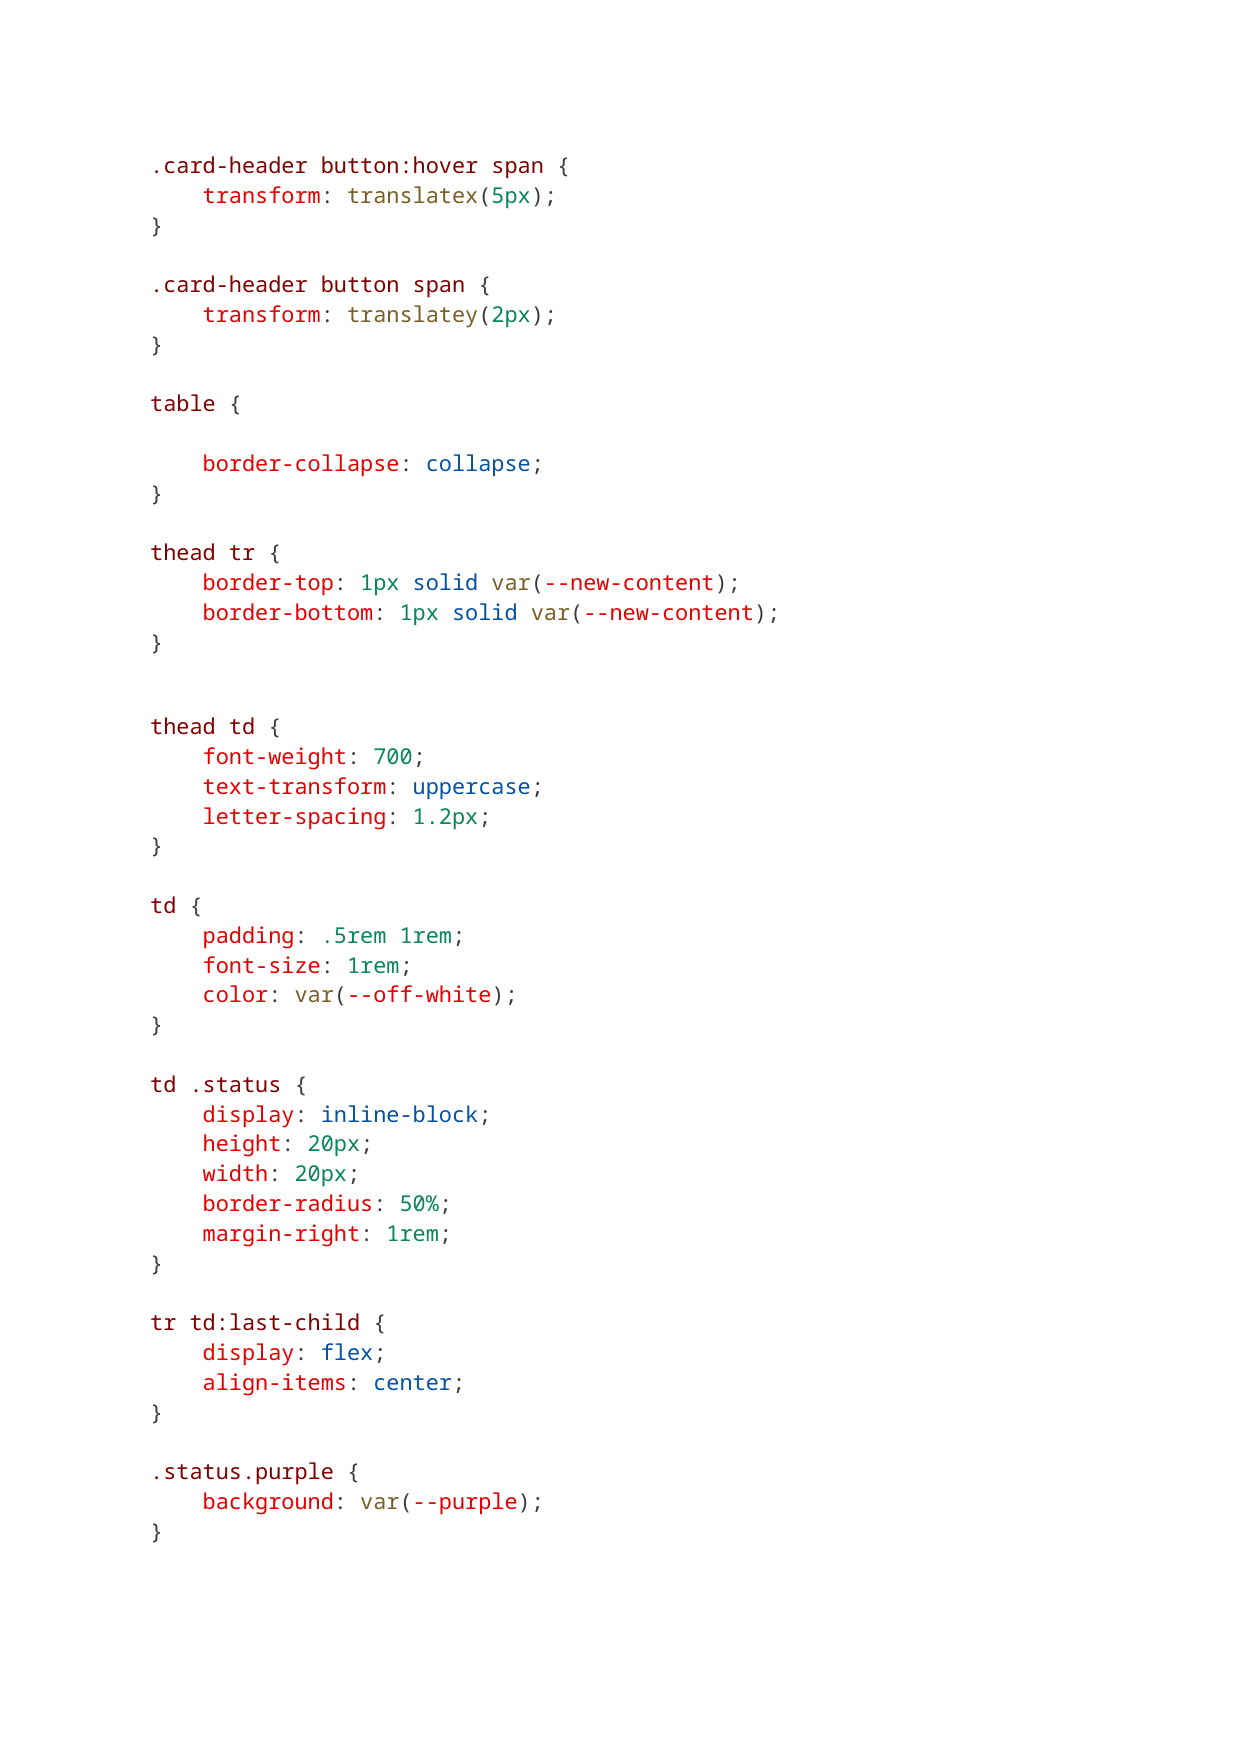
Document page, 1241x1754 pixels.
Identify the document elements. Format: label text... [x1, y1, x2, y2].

text tr td:last-child { [150, 1307, 1090, 1337]
text } [150, 1396, 1090, 1426]
text td .status { [150, 1069, 1090, 1098]
text } [150, 830, 1090, 860]
text transform: translatex(5px); [150, 180, 1090, 209]
text table { [150, 388, 1090, 418]
text width: 20px; [150, 1158, 1090, 1188]
text border-top: 1px solid var(--new-content); [150, 567, 1090, 597]
text td { [150, 890, 1090, 920]
text } [150, 209, 1090, 239]
text } [150, 329, 1090, 358]
text align-items: center; [150, 1367, 1090, 1396]
text } [150, 627, 1090, 656]
text border-bottom: 1px solid var(--new-content); [150, 597, 1090, 627]
text } [150, 1247, 1090, 1277]
text thead td { [150, 711, 1090, 741]
text height: 20px; [150, 1128, 1090, 1158]
text } [150, 1009, 1090, 1039]
text border-collapse: collapse; [150, 448, 1090, 478]
text margin-right: 1rem; [150, 1218, 1090, 1247]
text padding: .5rem 1rem; [150, 920, 1090, 949]
text font-size: 1rem; [150, 949, 1090, 979]
text .card-header button:hover span { [150, 150, 1090, 180]
text color: var(--off-white); [150, 979, 1090, 1009]
text } [150, 478, 1090, 507]
text transform: translatey(2px); [150, 299, 1090, 329]
text } [150, 1516, 1090, 1545]
text border-radius: 50%; [150, 1188, 1090, 1218]
text background: var(--purple); [150, 1486, 1090, 1516]
text text-transform: uppercase; [150, 771, 1090, 801]
text display: flex; [150, 1337, 1090, 1367]
text letter-spacing: 1.2px; [150, 801, 1090, 830]
text .card-header button span { [150, 269, 1090, 299]
text .status.purple { [150, 1456, 1090, 1486]
text display: inline-block; [150, 1098, 1090, 1128]
text font-weight: 700; [150, 741, 1090, 771]
text thead tr { [150, 537, 1090, 567]
